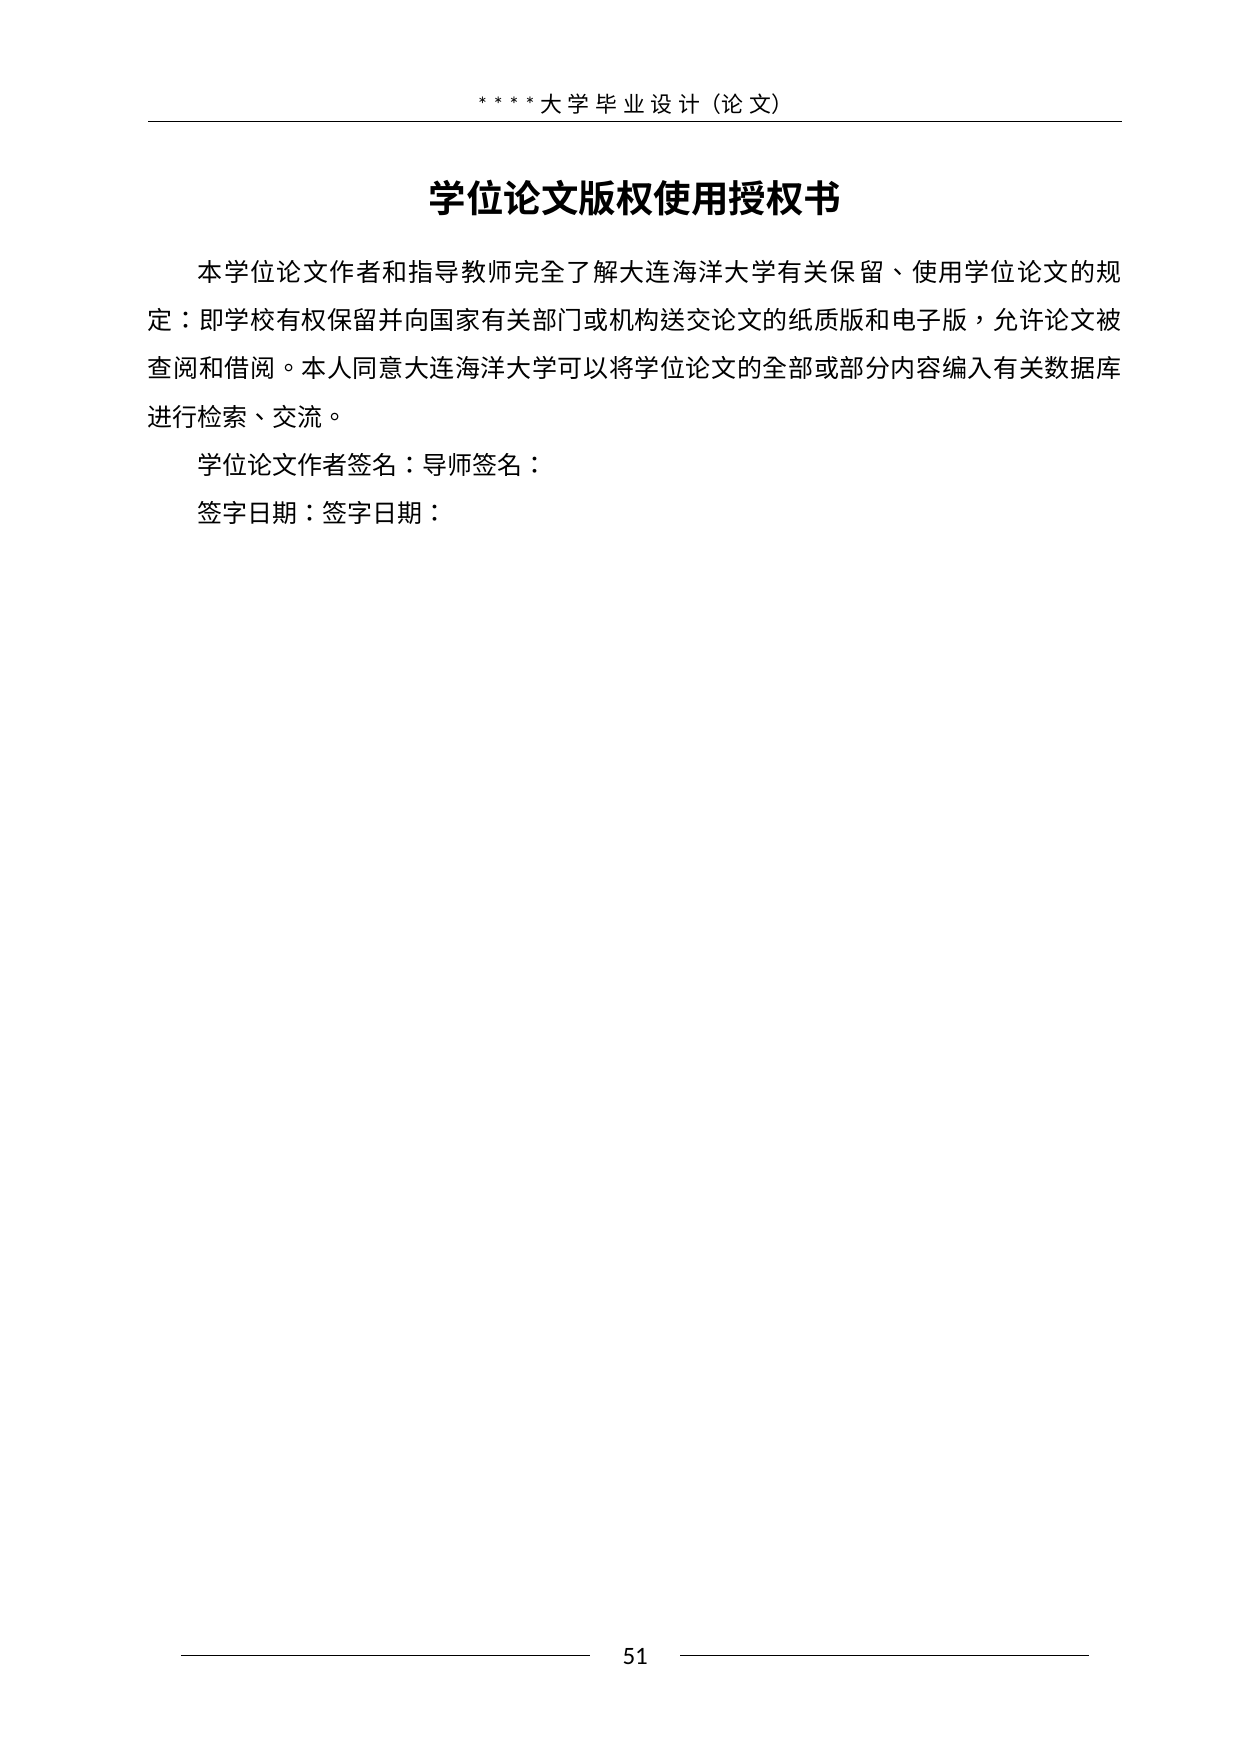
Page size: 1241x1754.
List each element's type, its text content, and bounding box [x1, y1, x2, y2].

text 签字日期：签字日期： [148, 482, 1122, 530]
text 学位论文作者签名：导师签名： [148, 433, 1122, 482]
text 本学位论文作者和指导教师完全了解大连海洋大学有关保留、使用学位论文的规定：即学校有权保留并向国家有关部门或机构送交论文的纸质版和电子版，允许论文被查阅和借阅。本人同意大连海洋大学可以将学位论文的全部或部分内容编入有关数据库进行检索、交流。 [148, 240, 1122, 433]
subtitle 学位论文版权使用授权书 [148, 172, 1122, 224]
